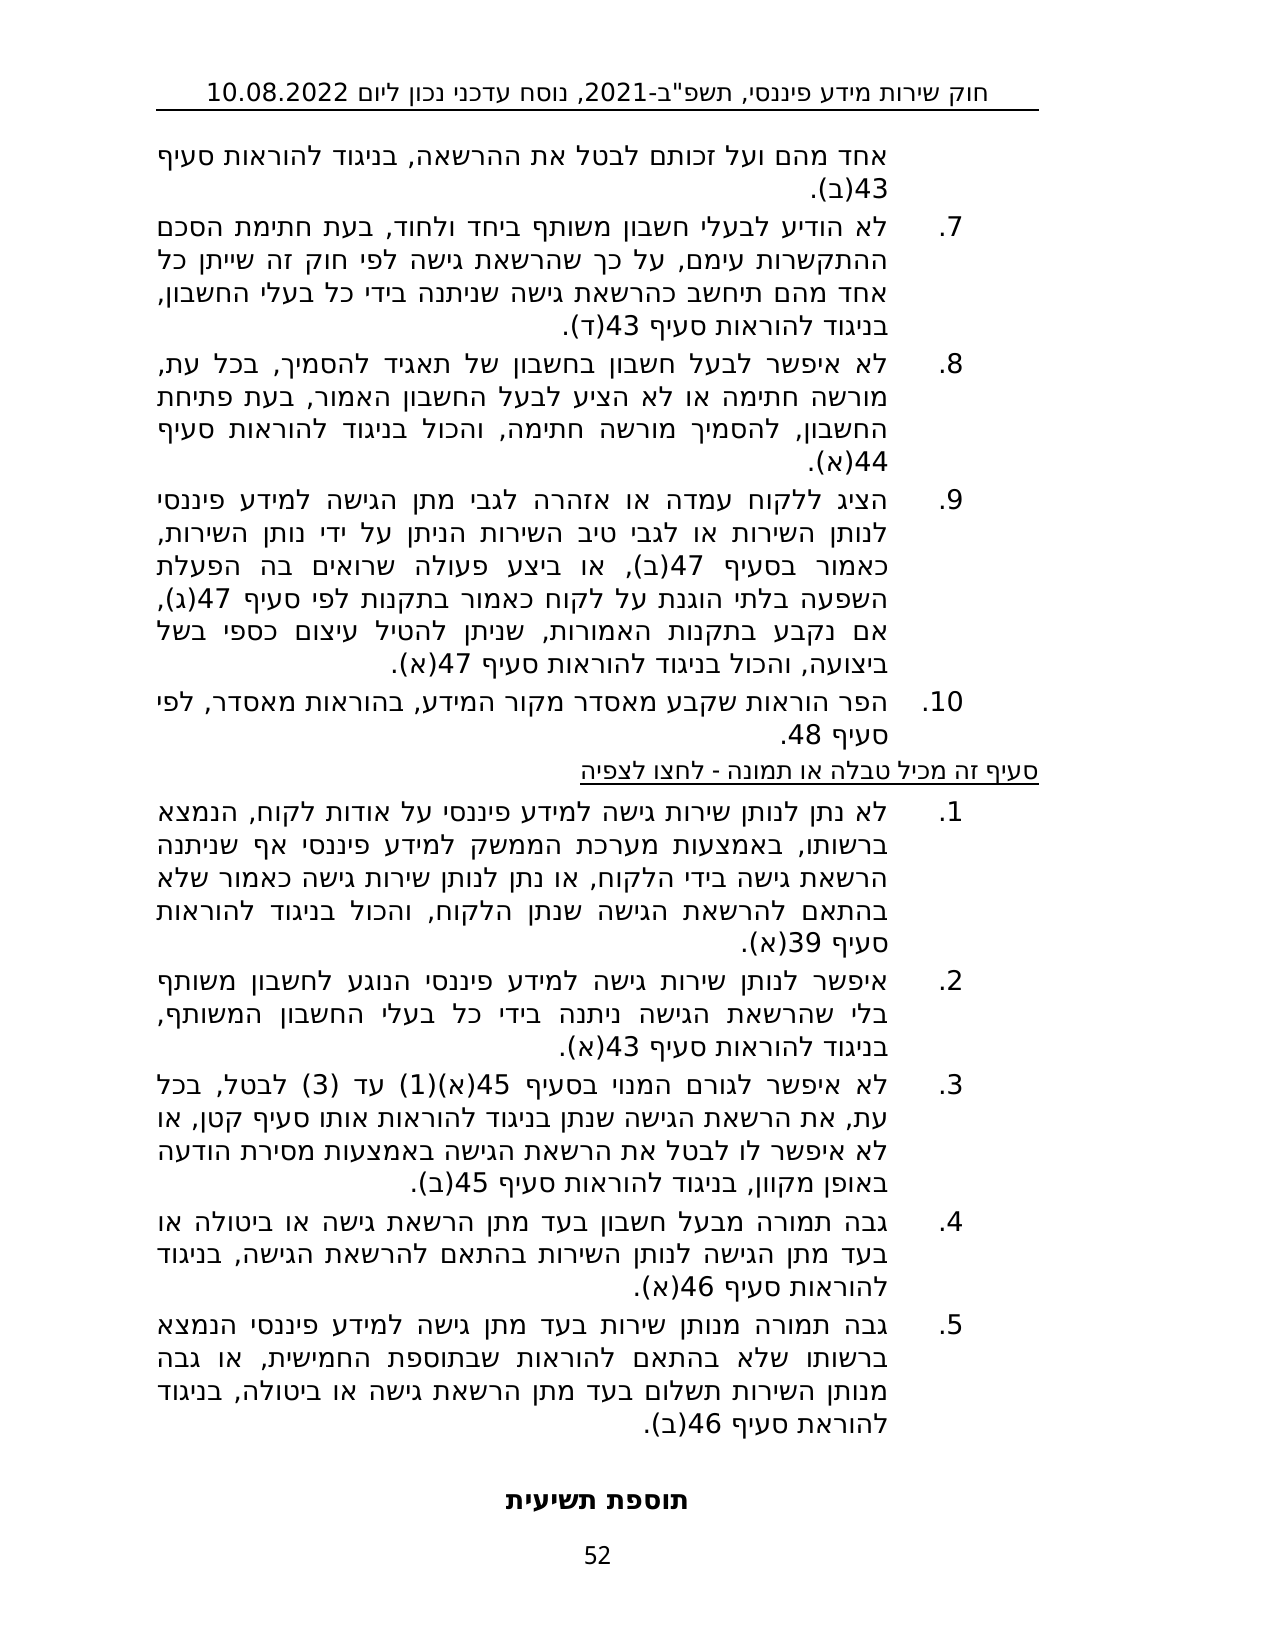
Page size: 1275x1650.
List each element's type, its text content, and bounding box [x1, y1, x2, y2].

text סעיף זה מכיל טבלה או תמונה - לחצו לצפיה [156, 484, 1039, 513]
text 3. לא איפשר ללקוח לתת הרשאת גישה, או לא איפשר לו לכלול בהרשאת הגישה את הפרטים המנויים בפסקאות (1) עד (3) של סעיף 40(א), בניגוד להוראות אותו סעיף. [156, 694, 964, 791]
text (סעיף 50(ג)) [156, 409, 1039, 440]
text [156, 147, 964, 211]
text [156, 1447, 964, 1511]
text 8. לא איפשר לבעל חשבון בחשבון של תאגיד להסמיך, בכל עת, מורשה חתימה או לא הציע לבעל החשבון האמור, בעת פתיחת החשבון, להסמיך מורשה חתימה, והכול בניגוד להוראות סעיף 44(א). [156, 1310, 964, 1440]
text 6. לא הודיע לכל בעלי החשבון המשותף על הרשאת גישה שנתן אחד מהם ועל זכותם לבטל את ההרשאה, בניגוד להוראות סעיף 43(ב). [156, 1070, 964, 1167]
text תוספת שמינית [156, 371, 1039, 403]
text 1. לא דיווח למאסדר מקור המידע על אירוע אבטחה חמור לאחר שקיבל הודעה על כך, בניגוד להוראות סעיף 31(א). [156, 519, 964, 584]
text 22. לא תיקן פגם במידע שהוא אחראי לו, בניגוד להוראות סעיף 61(ג). [156, 218, 964, 282]
text 7. לא הודיע לבעלי חשבון משותף ביחד ולחוד, בעת חתימת הסכם ההתקשרות עימם, על כך שהרשאת גישה לפי חוק זה שייתן כל אחד מהם תיחשב כהרשאת גישה שניתנה בידי כל בעלי החשבון, בניגוד להוראות סעיף 43(ד). [156, 1174, 964, 1304]
text 2. התנה מתן גישה למידע פיננסי על אודות לקוח, הנמצא ברשותו, באמצעות מערכת הממשק למידע פיננסי, בקיומו של הסכם בינו ובין נותן השירות, בניגוד להוראות סעיף 39(ב). [156, 590, 964, 687]
text 23. הפר הוראה שקבעה הרשות לפי סעיף 63(ב). [156, 288, 964, 320]
text 4. לא הודיע לנותן השירות, בהקדם האפשרי, על כך שלא נתן לו גישה למידע פיננסי, לא הודיע למאסדר מקור המידע על כך, לא תיעד את מניעת הגישה והנימוקים לכך או לא שמר את התיעוד, והכול בניגוד להוראות סעיף 41(א)(2) או שלא בהתאם להוראות המאסדר שנקבעו בעניינים אלה לפי סעיף 41(א)(4). [156, 797, 964, 960]
text הפרות של מקור מידע [156, 446, 1039, 478]
text 5. נתן לנותן שירות גישה באמצעות מערכת הממשק למידע פיננסי, בלא שנותן השירות הזדהה בפניו כנותן שירות בהתאם להוראות שקבע מאסדר מקור המידע, בניגוד להוראות סעיף 42. [156, 967, 964, 1064]
